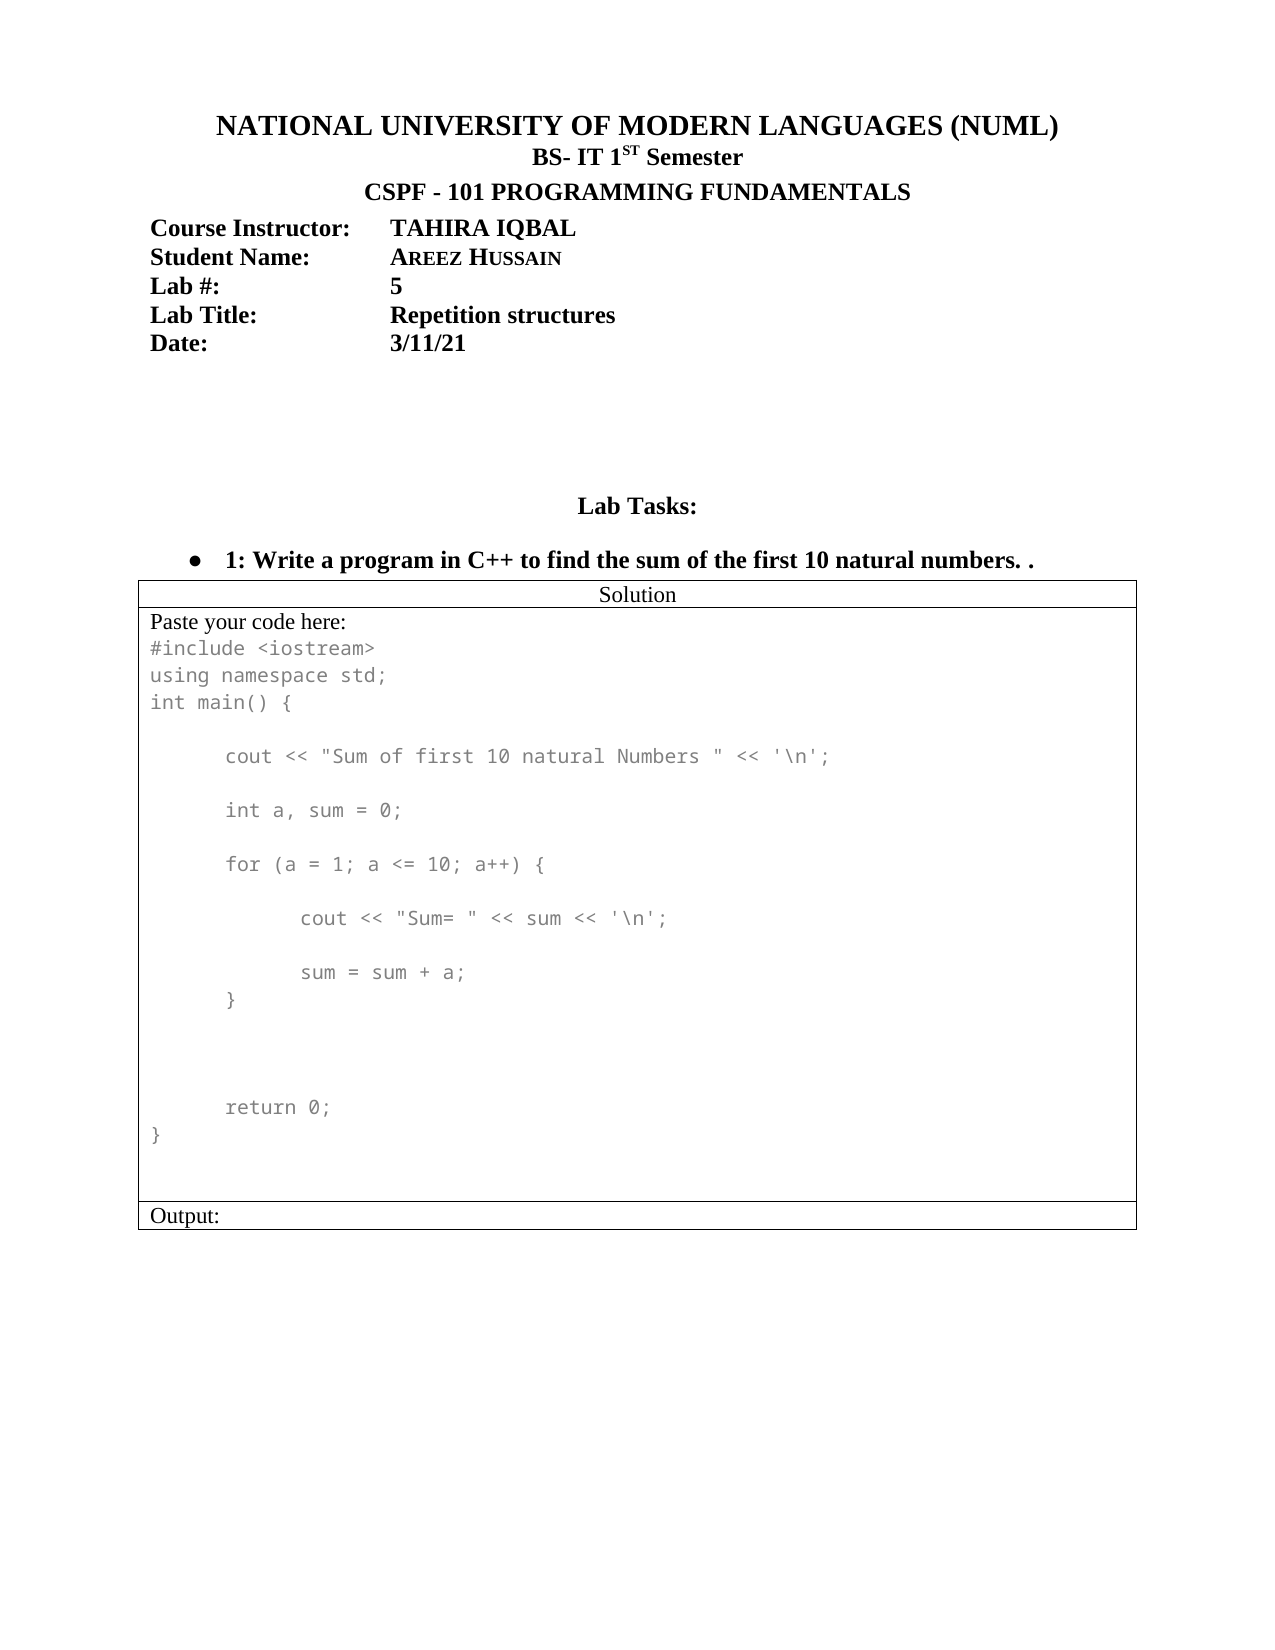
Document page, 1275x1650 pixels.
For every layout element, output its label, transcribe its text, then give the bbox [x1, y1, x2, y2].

list 1: Write a program in C++ to find the sum of the first 10 natural numbers. . [187, 545, 1125, 574]
table_header Solution [139, 581, 1136, 607]
table_cell Paste your code here: #include <iostream> using namespace std; int main() { cout << "Sum of first 10 natural Numbers " << '\n'; int a, sum = 0; for (a = 1; a <= 10; a++) { cout << "Sum= " << sum << '\n'; sum = sum + a; } return 0; } [139, 608, 1136, 1201]
table_cell Output: [139, 1202, 1136, 1228]
text Lab Tasks: [150, 491, 1125, 520]
